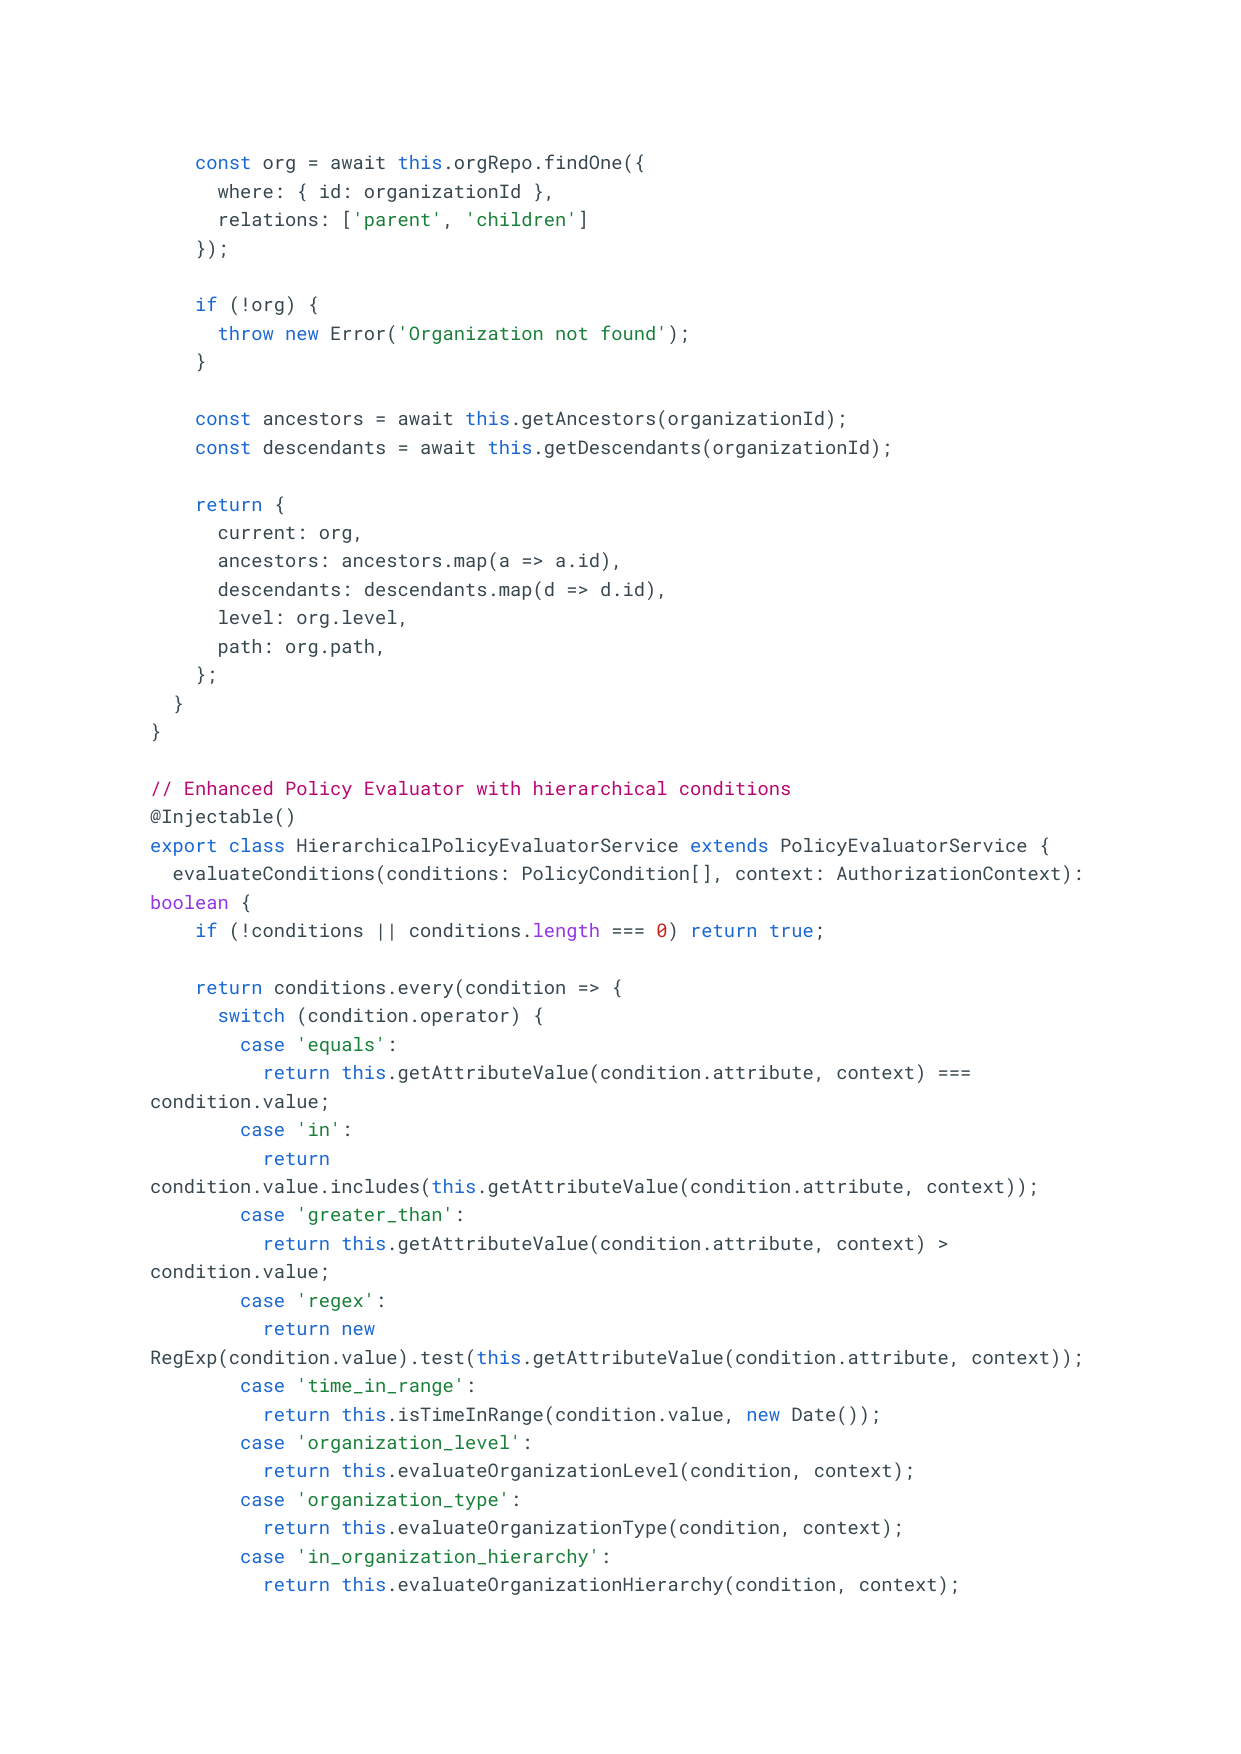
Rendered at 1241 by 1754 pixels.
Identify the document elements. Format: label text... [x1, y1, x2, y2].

text if (!org) { [150, 292, 1090, 317]
text } [150, 719, 1090, 743]
text return { [150, 491, 1090, 516]
text ancestors: ancestors.map(a => a.id), [150, 548, 1090, 573]
text } [150, 690, 1090, 715]
text level: org.level, [150, 605, 1090, 630]
text case 'greater_than': [150, 1202, 1090, 1227]
text } [150, 349, 1090, 374]
text return new RegExp(condition.value).test(this.getAttributeValue(condition.attribute, context)); [150, 1316, 1090, 1369]
text case 'regex': [150, 1287, 1090, 1312]
text return this.evaluateOrganizationHierarchy(condition, context); [150, 1572, 1090, 1597]
text current: org, [150, 520, 1090, 544]
text const org = await this.orgRepo.findOne({ [150, 150, 1090, 175]
text }; [150, 662, 1090, 687]
text // Enhanced Policy Evaluator with hierarchical conditions [150, 776, 1090, 800]
text descendants: descendants.map(d => d.id), [150, 577, 1090, 601]
text return condition.value.includes(this.getAttributeValue(condition.attribute, context)); [150, 1145, 1090, 1198]
text return this.isTimeInRange(condition.value, new Date()); [150, 1401, 1090, 1426]
text return conditions.every(condition => { [150, 975, 1090, 999]
text throw new Error('Organization not found'); [150, 321, 1090, 345]
text case 'equals': [150, 1032, 1090, 1056]
text where: { id: organizationId }, [150, 178, 1090, 203]
text if (!conditions || conditions.length === 0) return true; [150, 918, 1090, 943]
text const ancestors = await this.getAncestors(organizationId); [150, 406, 1090, 431]
text relations: ['parent', 'children'] [150, 207, 1090, 232]
text evaluateConditions(conditions: PolicyCondition[], context: AuthorizationContext): boolean { [150, 861, 1090, 914]
text const descendants = await this.getDescendants(organizationId); [150, 434, 1090, 459]
text case 'in': [150, 1117, 1090, 1142]
text case 'organization_level': [150, 1430, 1090, 1454]
text case 'organization_type': [150, 1487, 1090, 1511]
text @Injectable() [150, 804, 1090, 829]
text return this.evaluateOrganizationType(condition, context); [150, 1515, 1090, 1540]
text return this.getAttributeValue(condition.attribute, context) > condition.value; [150, 1231, 1090, 1284]
text case 'in_organization_hierarchy': [150, 1543, 1090, 1568]
text switch (condition.operator) { [150, 1003, 1090, 1028]
text case 'time_in_range': [150, 1373, 1090, 1398]
text export class HierarchicalPolicyEvaluatorService extends PolicyEvaluatorService { [150, 832, 1090, 857]
text return this.getAttributeValue(condition.attribute, context) === condition.value; [150, 1060, 1090, 1113]
text path: org.path, [150, 633, 1090, 658]
text }); [150, 235, 1090, 260]
text return this.evaluateOrganizationLevel(condition, context); [150, 1458, 1090, 1483]
